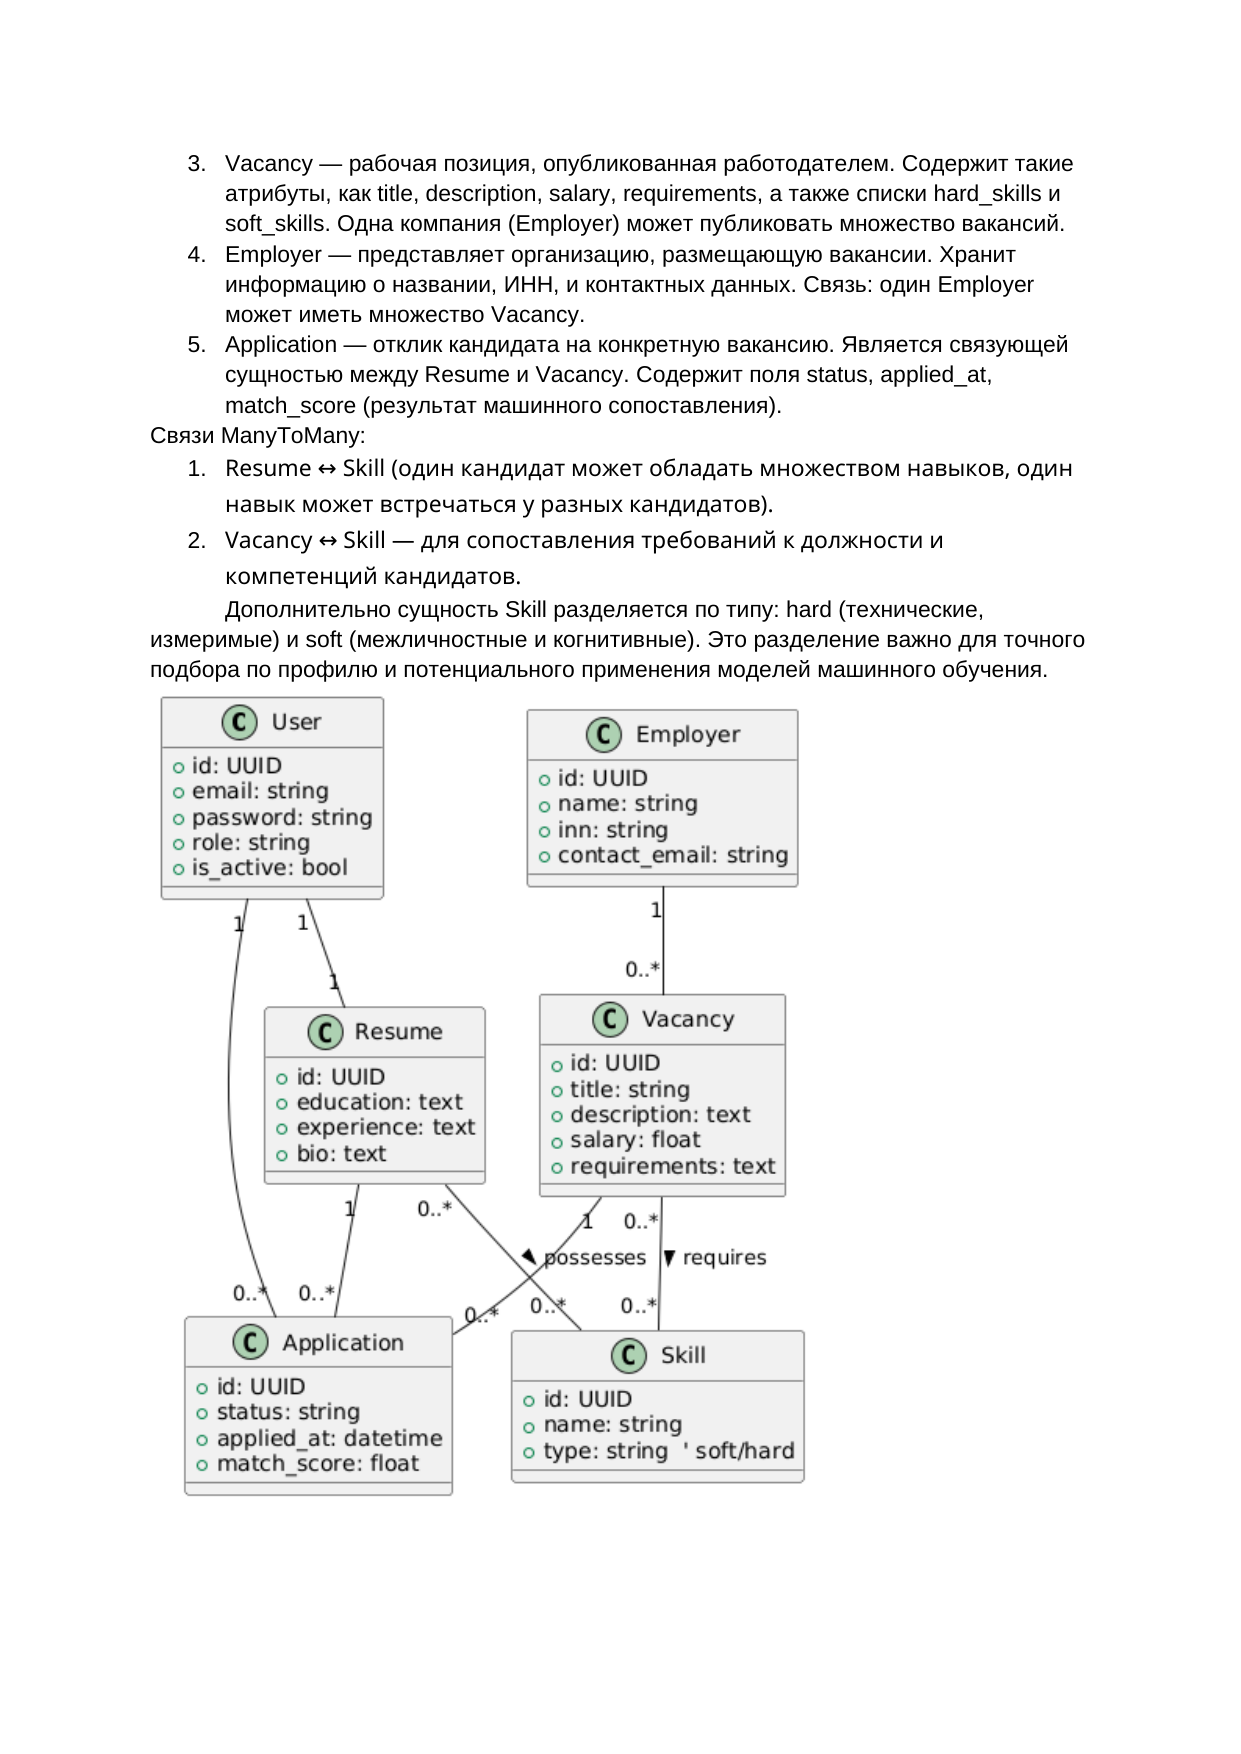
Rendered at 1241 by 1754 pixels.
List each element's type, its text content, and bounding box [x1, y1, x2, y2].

list Vacancy ↔ Skill — для сопоставления требований к должности и компетенций кандидатов. [187, 524, 1090, 591]
list Resume ↔ Skill (один кандидат может обладать множеством навыков, один навык может встречаться у разных кандидатов). [187, 452, 1090, 519]
picture [150, 686, 813, 1504]
text Дополнительно сущность Skill разделяется по типу: hard (технические, измеримые) и soft (межличностные и когнитивные). Это разделение важно для точного подбора по профилю и потенциального применения моделей машинного обучения. [150, 596, 1090, 683]
list Vacancy — рабочая позиция, опубликованная работодателем. Содержит такие атрибуты, как title, description, salary, requirements, а также списки hard_skills и soft_skills. Одна компания (Employer) может публиковать множество вакансий. [187, 150, 1090, 237]
text Связи ManyToMany: [150, 422, 1090, 448]
list Application — отклик кандидата на конкретную вакансию. Является связующей сущностью между Resume и Vacancy. Содержит поля status, applied_at, match_score (результат машинного сопоставления). [187, 331, 1090, 418]
list Employer — представляет организацию, размещающую вакансии. Хранит информацию о названии, ИНН, и контактных данных. Связь: один Employer может иметь множество Vacancy. [187, 241, 1090, 327]
